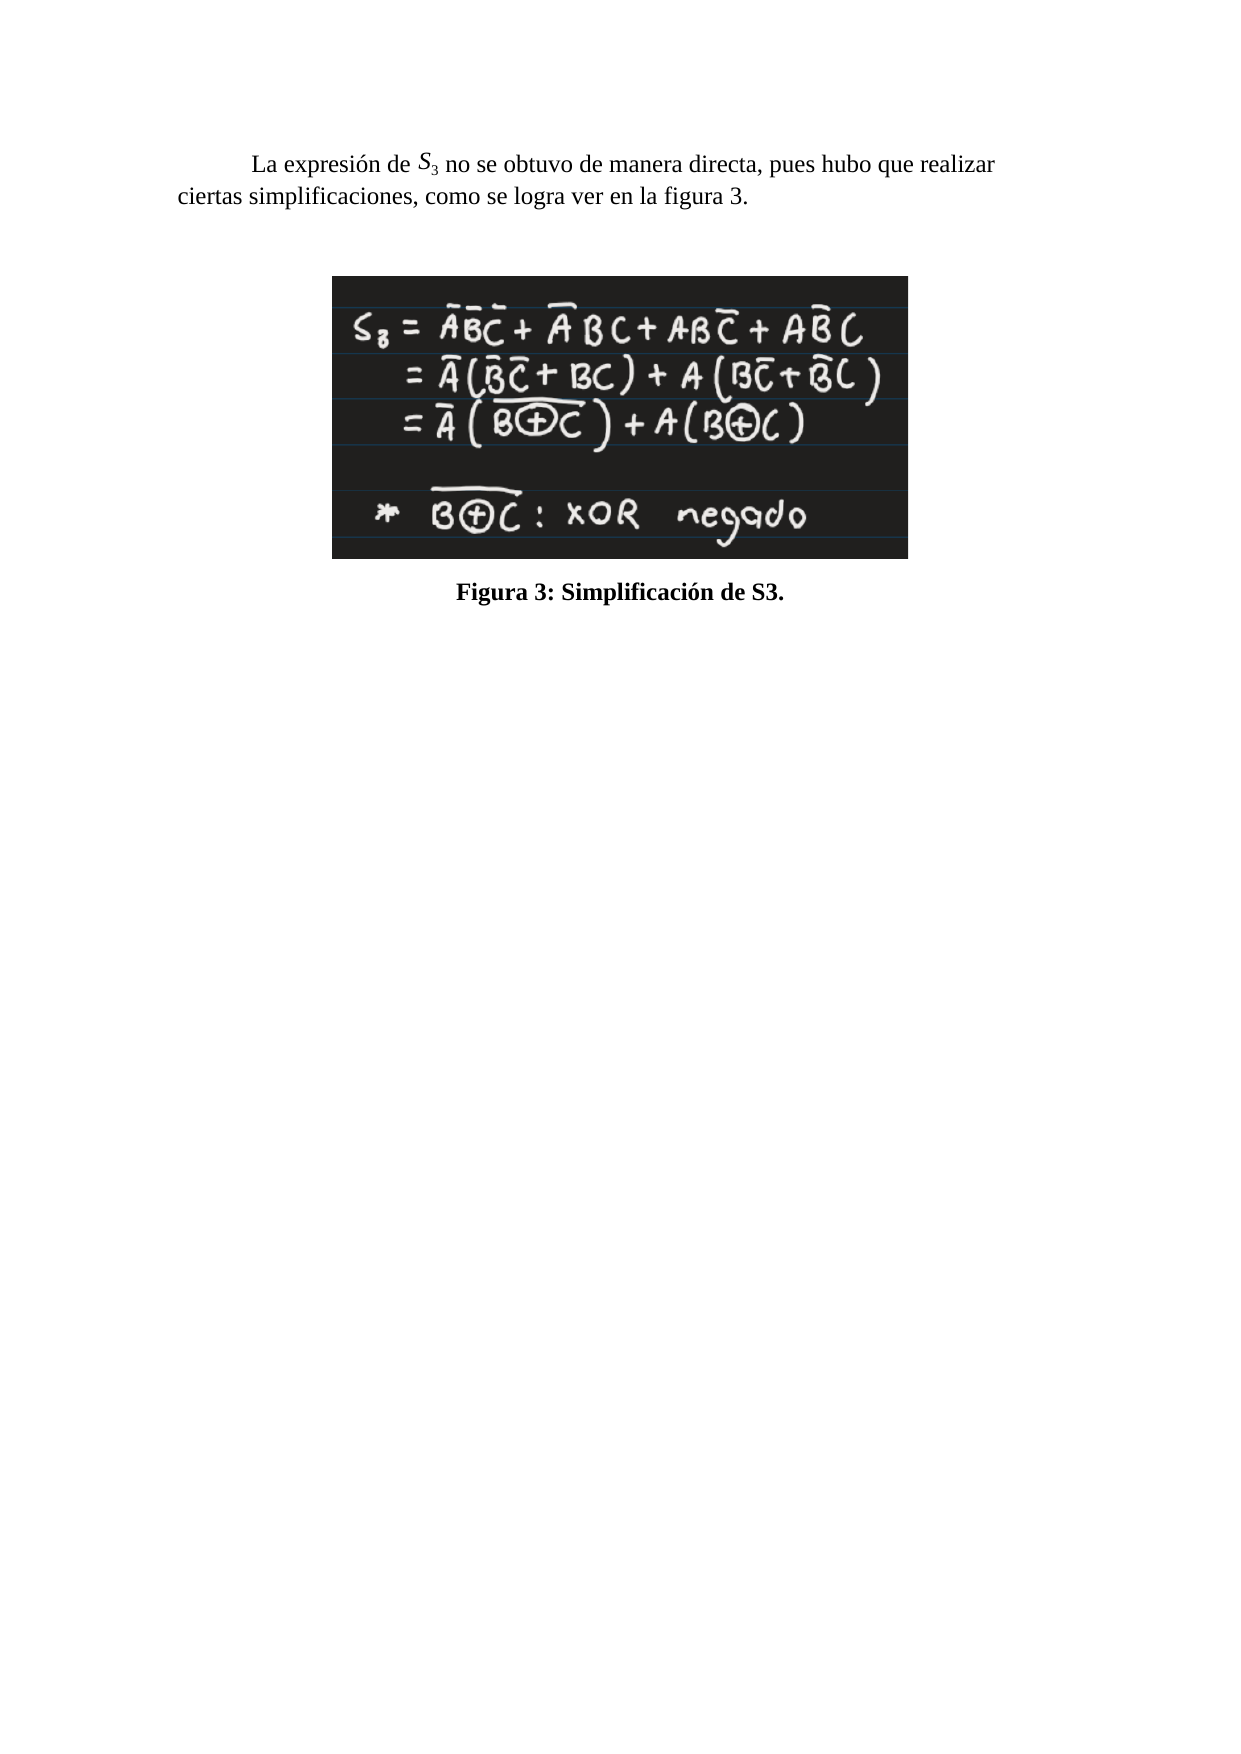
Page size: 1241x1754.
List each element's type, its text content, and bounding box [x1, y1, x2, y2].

text La expresión de no se obtuvo de manera directa, pues hubo que realizar ciertas simplificaciones, como se logra ver en la figura 3. [177, 148, 1063, 210]
text Figura 3: Simplificación de S3. [177, 577, 1063, 606]
picture [332, 276, 909, 559]
